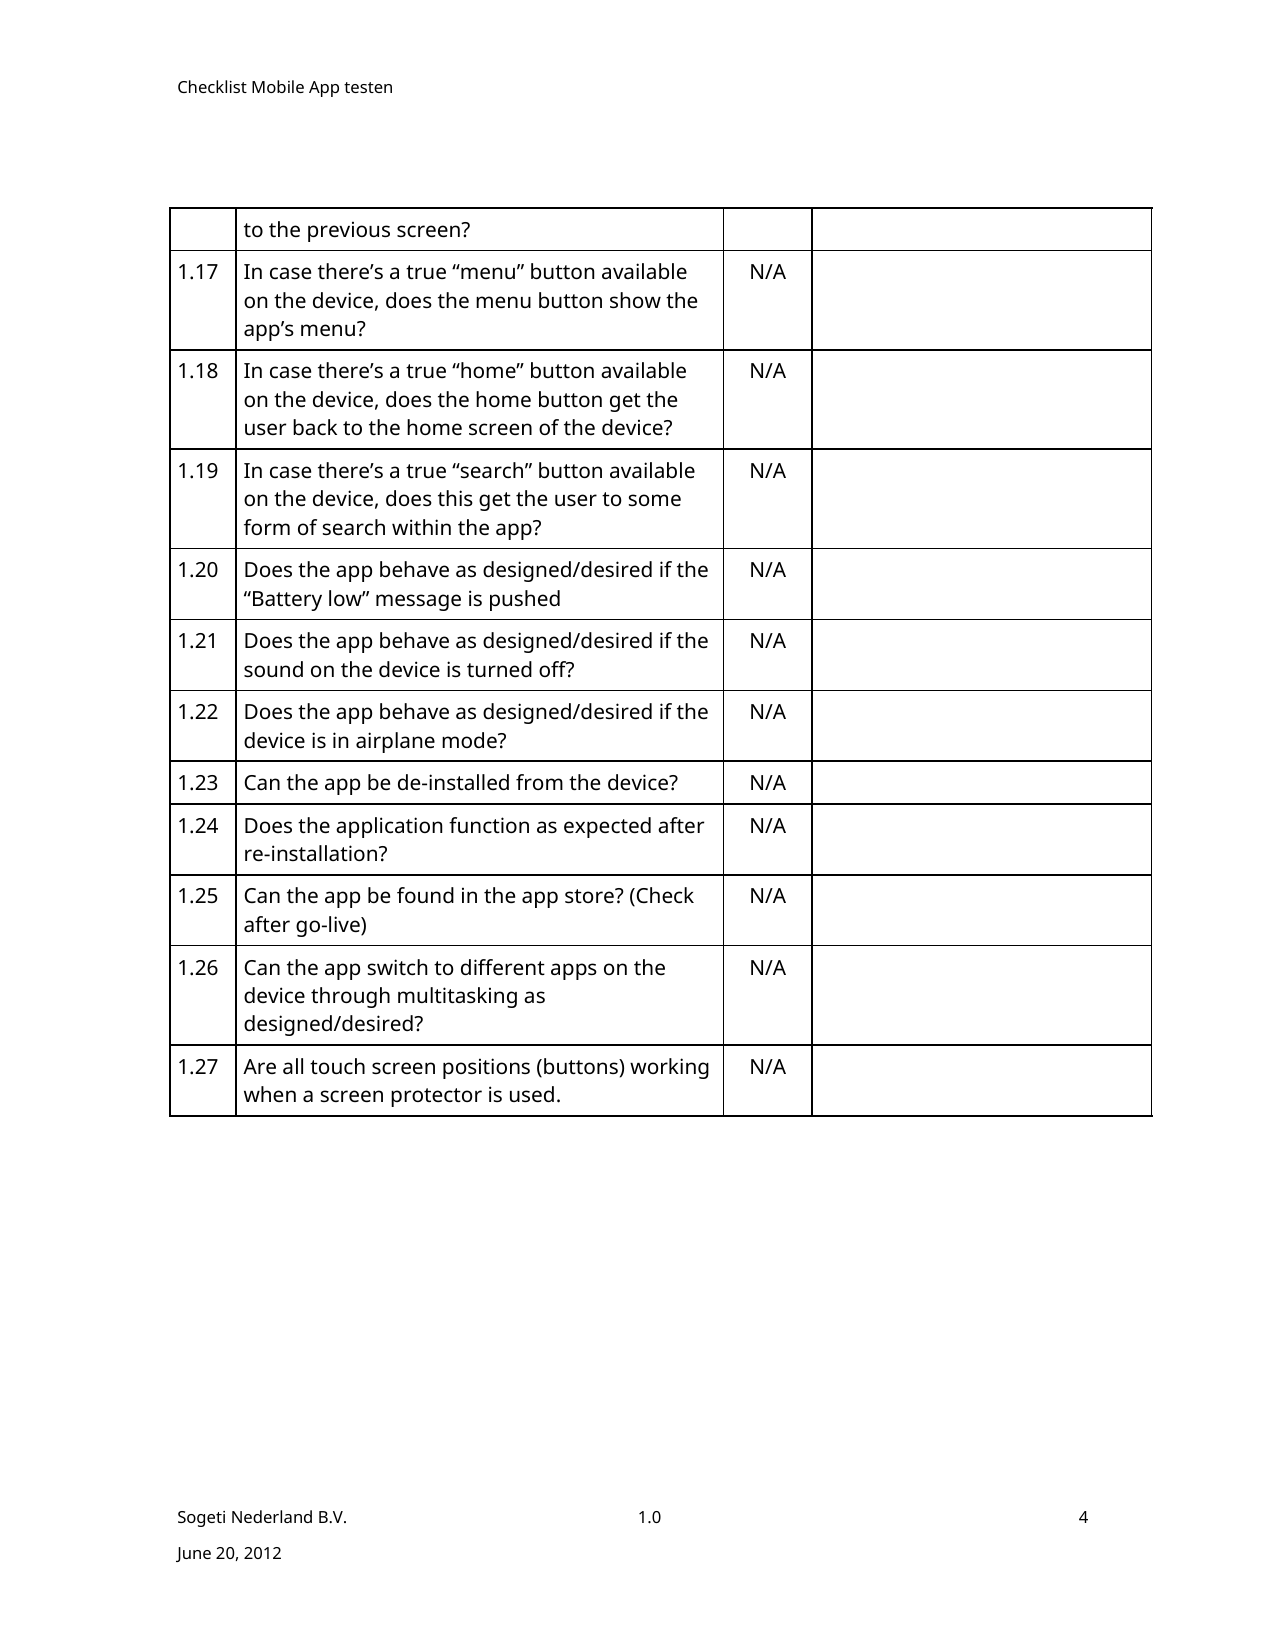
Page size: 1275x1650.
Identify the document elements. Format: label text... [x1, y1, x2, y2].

table_cell [813, 876, 1151, 945]
table_cell [813, 351, 1151, 448]
table_cell Does the app behave as designed/desired if the device is in airplane mode? [237, 691, 723, 760]
table_cell In case there’s a true “menu” button available on the device, does the menu button show the app’s menu? [237, 251, 723, 349]
table_cell [171, 876, 235, 945]
table_cell [813, 549, 1151, 618]
table_cell [171, 1046, 235, 1115]
table_cell [813, 762, 1151, 803]
table_cell [813, 251, 1151, 349]
table_cell [813, 691, 1151, 760]
table_cell In case there’s a true “search” button available on the device, does this get the user to some form of search within the app? [237, 450, 723, 548]
table_cell In case there’s a true “home” button available on the device, does the home button get the user back to the home screen of the device? [237, 351, 723, 448]
table_cell Does the app behave as designed/desired if the “Battery low” message is pushed [237, 549, 723, 618]
table_cell Does the app behave as designed/desired if the sound on the device is turned off? [237, 620, 723, 689]
table_cell [171, 620, 235, 689]
table_cell Does the application function as expected after re-installation? [237, 805, 723, 874]
table_cell [171, 946, 235, 1044]
table_cell [813, 805, 1151, 874]
table_cell [171, 351, 235, 448]
table_cell [813, 450, 1151, 548]
table_cell [813, 209, 1151, 249]
table_cell [171, 450, 235, 548]
table_cell [171, 209, 235, 249]
table_cell Can the app switch to different apps on the device through multitasking as designed/desired? [237, 946, 723, 1044]
table_cell [171, 805, 235, 874]
table_cell Can the app be de-installed from the device? [237, 762, 723, 803]
table_cell [813, 946, 1151, 1044]
table_cell Are all touch screen positions (buttons) working when a screen protector is used. [237, 1046, 723, 1115]
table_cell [237, 209, 723, 249]
table_cell [171, 762, 235, 803]
table_cell [171, 549, 235, 618]
table_cell [813, 1046, 1151, 1115]
table_cell Can the app be found in the app store? (Check after go-live) [237, 876, 723, 945]
table_cell [171, 691, 235, 760]
table_cell [171, 251, 235, 349]
table_cell [813, 620, 1151, 689]
